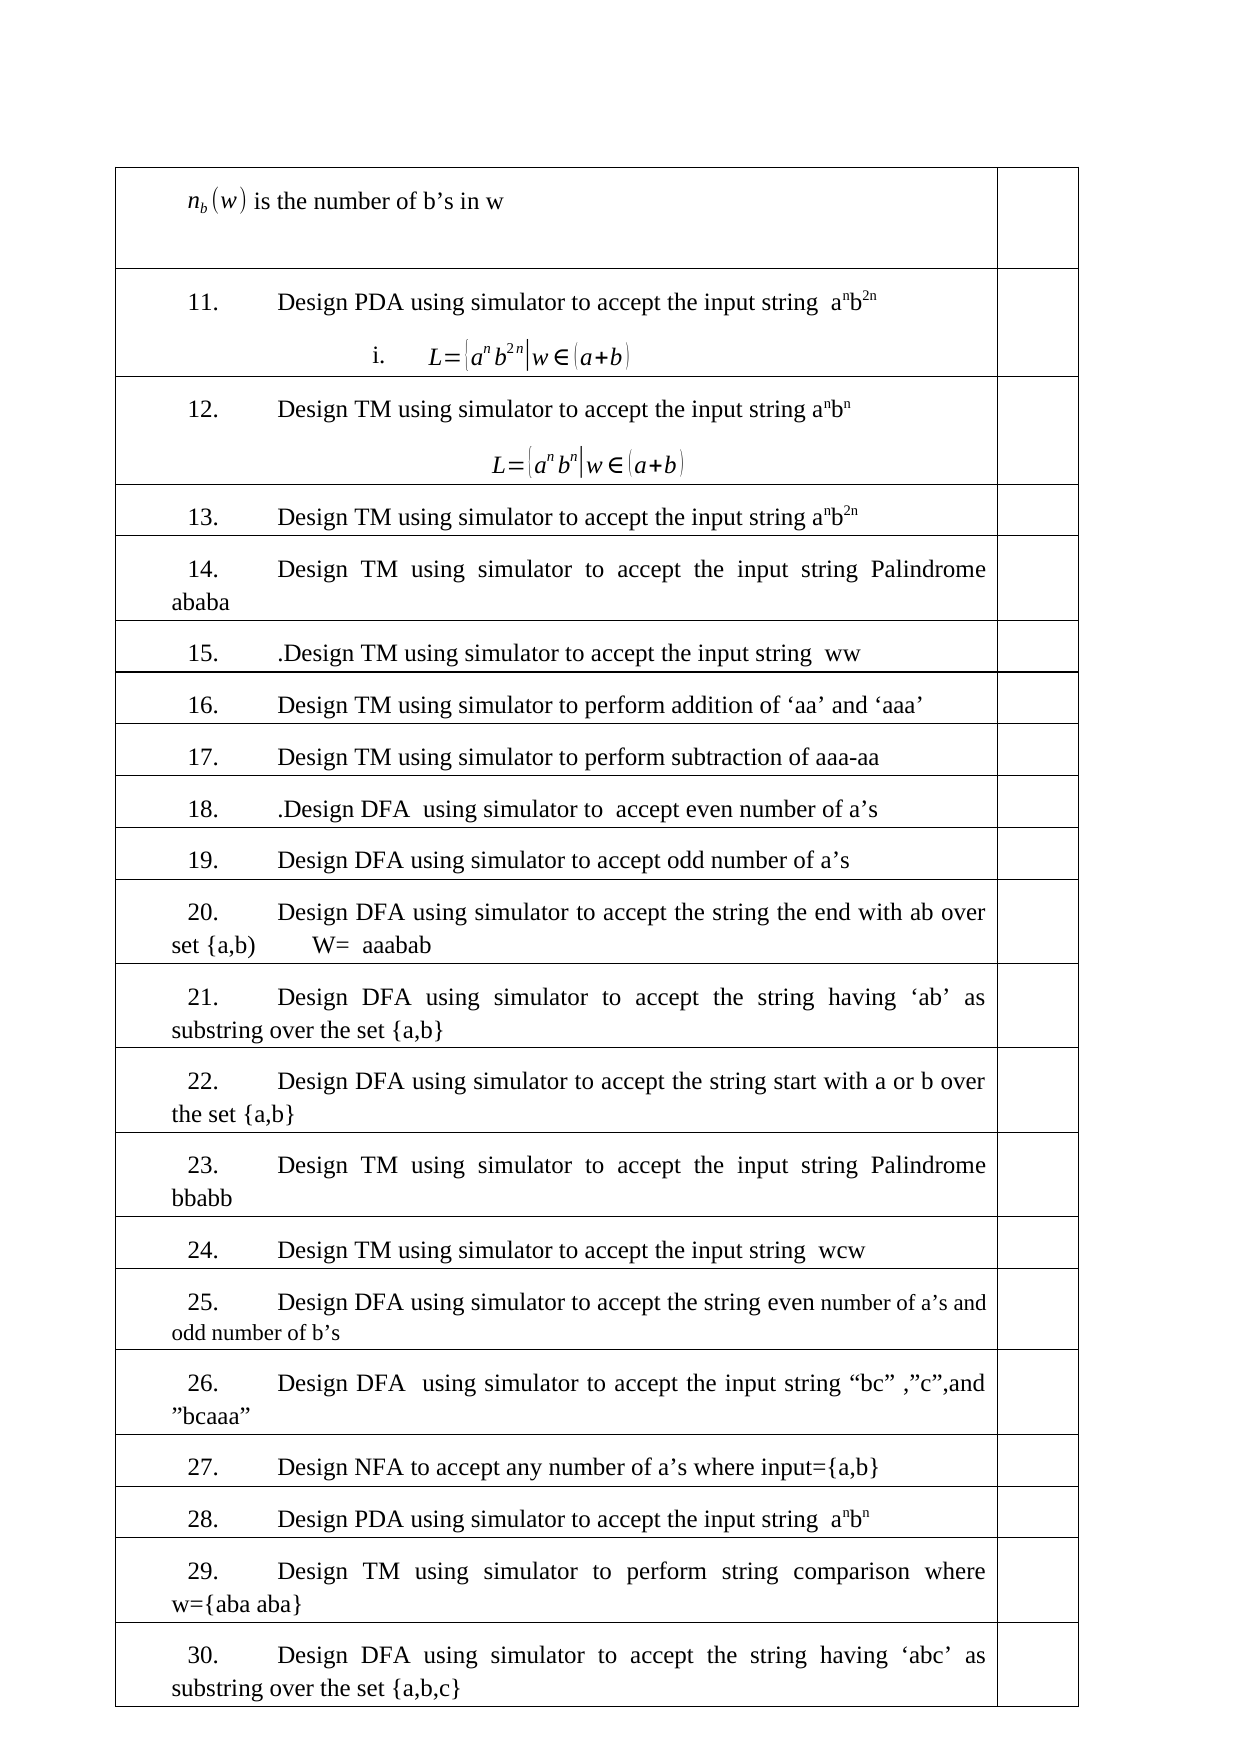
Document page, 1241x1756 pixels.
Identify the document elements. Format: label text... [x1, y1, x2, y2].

table_cell Design TM using simulator to accept the input string wcw [116, 1217, 997, 1268]
table_cell Design DFA using simulator to accept the string having ‘ab’ as substring over the set {a,b} [116, 964, 997, 1047]
table_cell [998, 1487, 1078, 1537]
table_cell [998, 724, 1078, 775]
table_cell Design DFA using simulator to accept the input string “bc” ,”c”,and ”bcaaa” [116, 1350, 997, 1434]
table_cell Design TM using simulator to accept the input string Palindrome bbabb [116, 1133, 997, 1216]
table_cell [998, 168, 1078, 268]
table_cell [998, 536, 1078, 620]
table_cell [998, 776, 1078, 827]
table_cell Design TM using simulator to perform subtraction of aaa-aa [116, 724, 997, 775]
table_cell Design DFA using simulator to accept odd number of a’s [116, 828, 997, 878]
table_cell [998, 1133, 1078, 1216]
table_cell Design DFA using simulator to accept the string even number of a’s and odd number of b’s [116, 1269, 997, 1349]
table_cell [998, 1217, 1078, 1268]
table_cell Design DFA using simulator to accept the string the end with ab over set {a,b) W= aaabab [116, 880, 997, 963]
table_cell Design PDA using simulator to accept the input string anbn [116, 1487, 997, 1537]
table_cell Design TM using simulator to accept the input string anbn [116, 377, 997, 483]
table_cell [998, 485, 1078, 535]
table_cell Design DFA using simulator to accept the string start with a or b over the set {a,b} [116, 1048, 997, 1132]
table_cell [998, 1269, 1078, 1349]
table_cell .Design TM using simulator to accept the input string ww [116, 621, 997, 671]
table_cell Design DFA using simulator to accept the string having ‘abc’ as substring over the set {a,b,c} [116, 1623, 997, 1706]
table_cell [998, 880, 1078, 963]
table_cell [998, 1435, 1078, 1486]
table_cell Design NFA to accept any number of a’s where input={a,b} [116, 1435, 997, 1486]
table_cell Design PDA using simulator to accept the input string anb2n [116, 269, 997, 376]
table_cell [998, 1048, 1078, 1132]
table_cell Design TM using simulator to perform string comparison where w={aba aba} [116, 1538, 997, 1622]
table_cell [998, 269, 1078, 376]
table_cell Design TM using simulator to accept the input string Palindrome ababa [116, 536, 997, 620]
table_cell [998, 1350, 1078, 1434]
table_cell [998, 964, 1078, 1047]
table_cell Design TM using simulator to perform addition of ‘aa’ and ‘aaa’ [116, 673, 997, 723]
table_cell [998, 1623, 1078, 1706]
table_cell Design TM using simulator to accept the input string anb2n [116, 485, 997, 535]
table_cell [998, 621, 1078, 671]
table_cell [998, 673, 1078, 723]
table_cell [998, 828, 1078, 878]
table_cell .Design DFA using simulator to accept even number of a’s [116, 776, 997, 827]
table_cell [116, 168, 997, 268]
table_cell [998, 377, 1078, 483]
table_cell [998, 1538, 1078, 1622]
